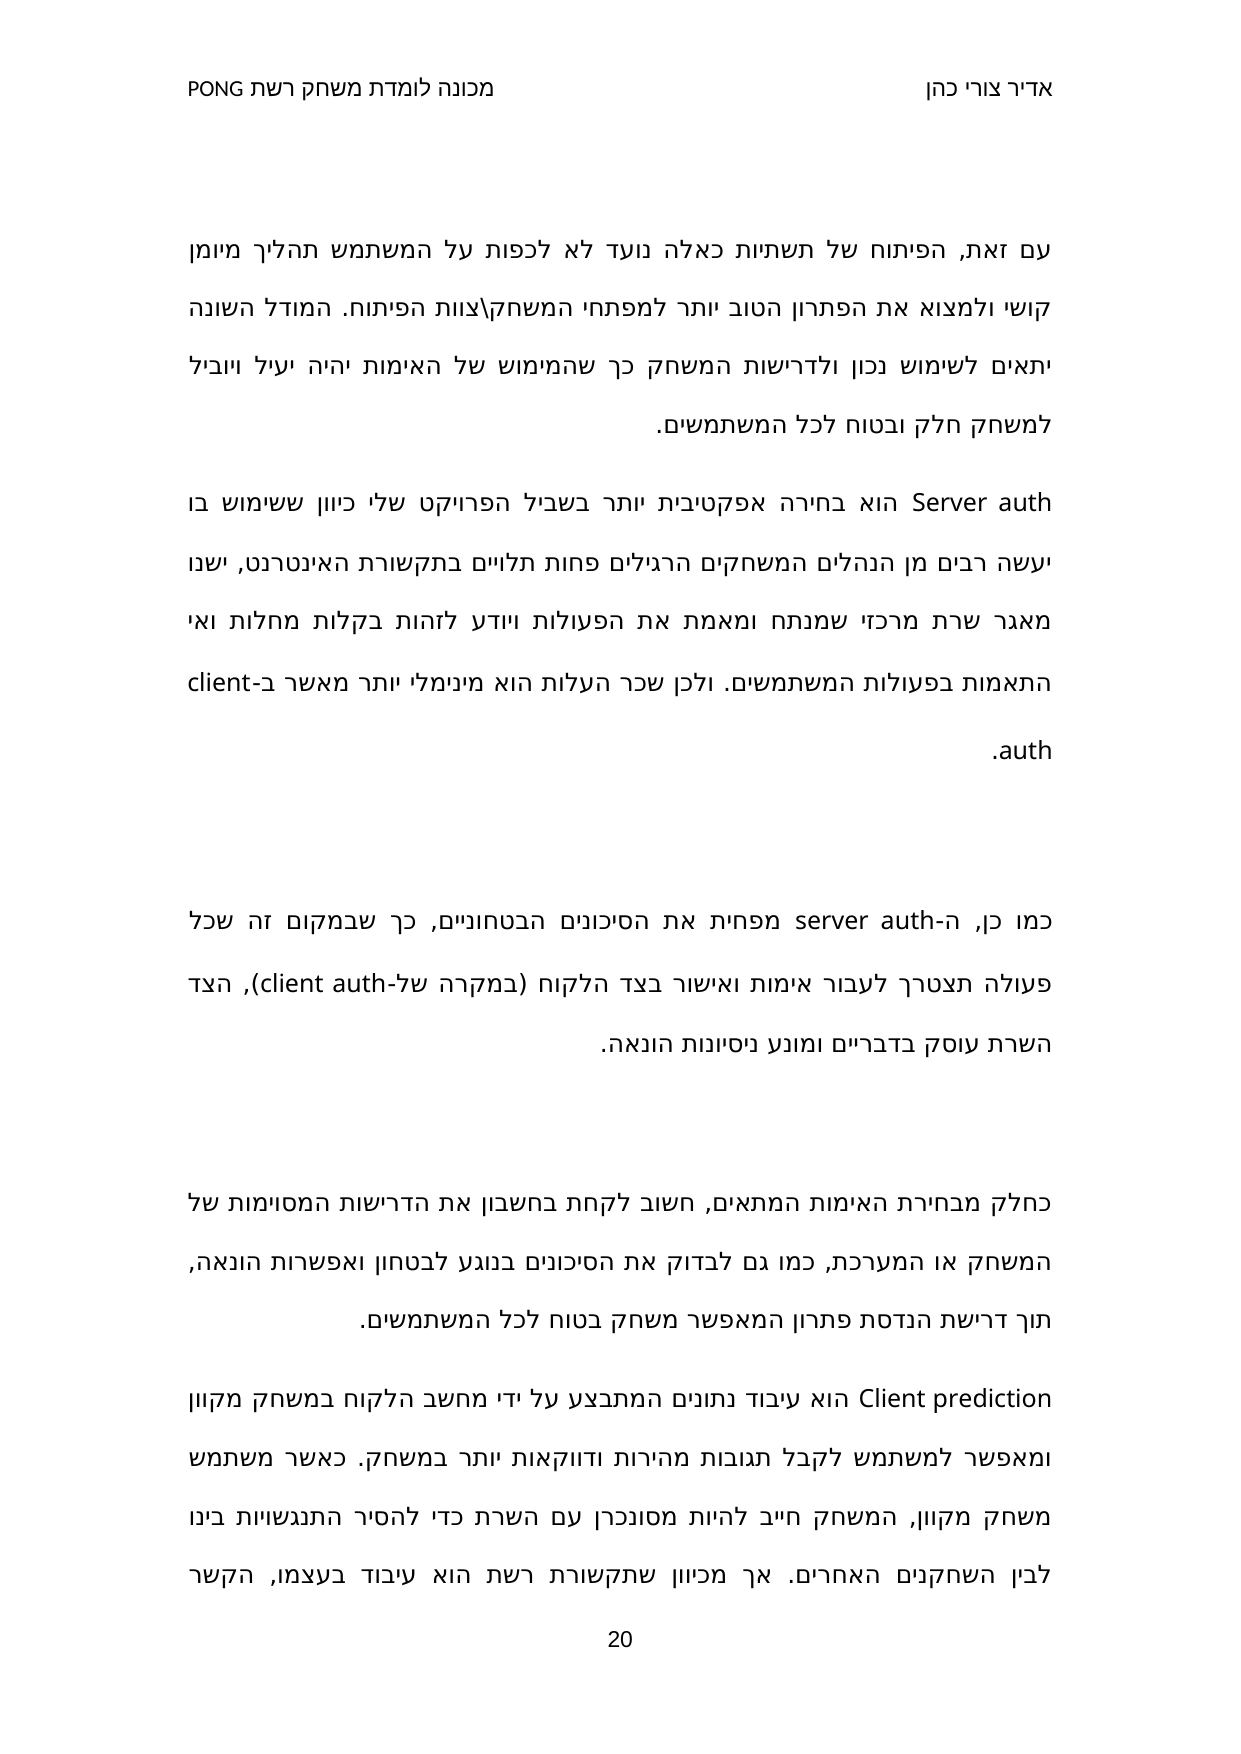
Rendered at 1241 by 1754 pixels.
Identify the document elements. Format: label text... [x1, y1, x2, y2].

text עם זאת, הפיתוח של תשתיות כאלה נועד לא לכפות על המשתמש תהליך מיומן קושי ולמצוא את הפתרון הטוב יותר למפתחי המשחק\צוות הפיתוח. המודל השונה יתאים לשימוש נכון ולדרישות המשחק כך שהמימוש של האימות יהיה יעיל ויוביל למשחק חלק ובטוח לכל המשתמשים. [187, 235, 1053, 439]
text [187, 1380, 1053, 1589]
text כחלק מבחירת האימות המתאים, חשוב לקחת בחשבון את הדרישות המסוימות של המשחק או המערכת, כמו גם לבדוק את הסיכונים בנוגע לבטחון ואפשרות הונאה, תוך דרישת הנדסת פתרון המאפשר משחק בטוח לכל המשתמשים. [187, 1189, 1053, 1334]
text Server auth הוא בחירה אפקטיבית יותר בשביל הפרויקט שלי כיוון ששימוש בו יעשה רבים מן הנהלים המשחקים הרגילים פחות תלויים בתקשורת האינטרנט, ישנו מאגר שרת מרכזי שמנתח ומאמת את הפעולות ויודע לזהות בקלות מחלות ואי התאמות בפעולות המשתמשים. ולכן שכר העלות הוא מינימלי יותר מאשר ב-client auth. [187, 485, 1053, 767]
text כמו כן, ה-server auth מפחית את הסיכונים הבטחוניים, כך שבמקום זה שכל פעולה תצטרך לעבור אימות ואישור בצד הלקוח (במקרה של-client auth), הצד השרת עוסק בדבריים ומונע ניסיונות הונאה. [187, 902, 1053, 1058]
